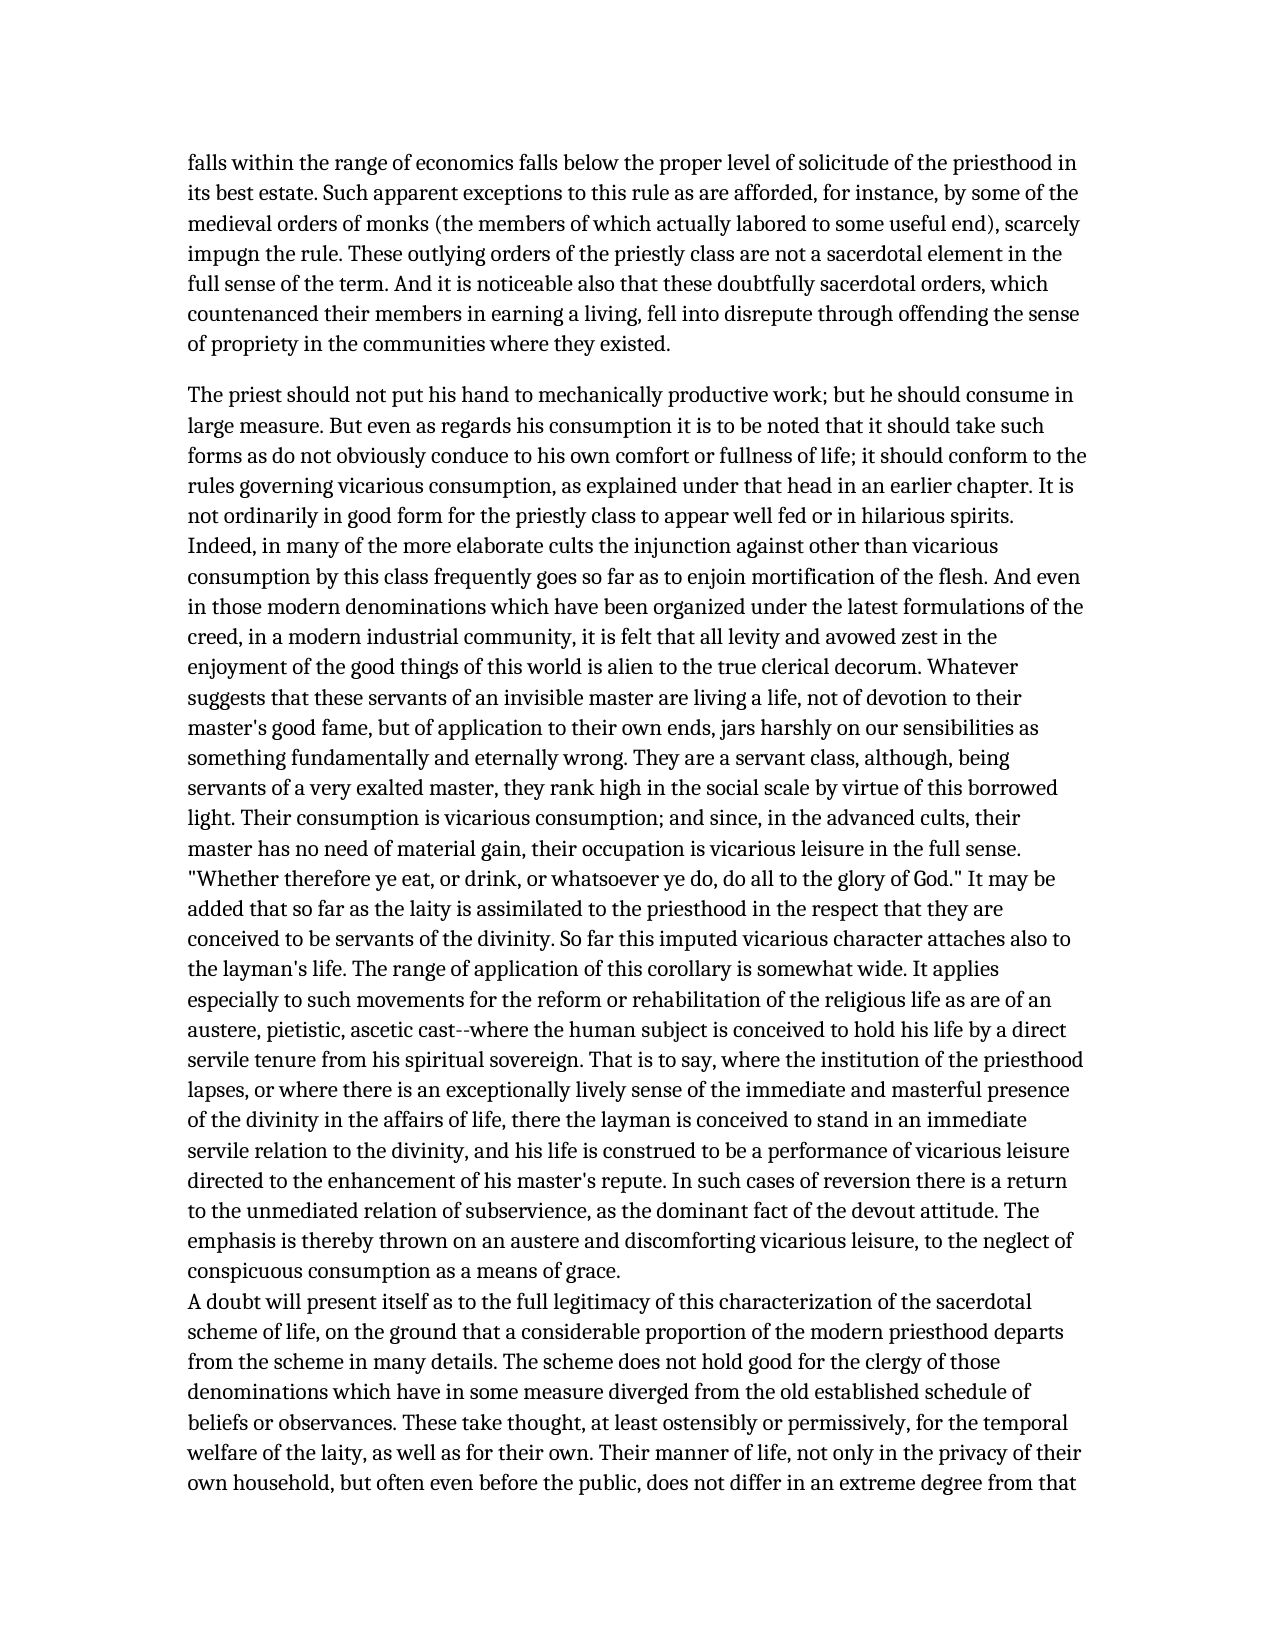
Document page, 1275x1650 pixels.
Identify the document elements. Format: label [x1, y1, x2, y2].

text [187, 150, 1087, 358]
text [187, 382, 1087, 1496]
